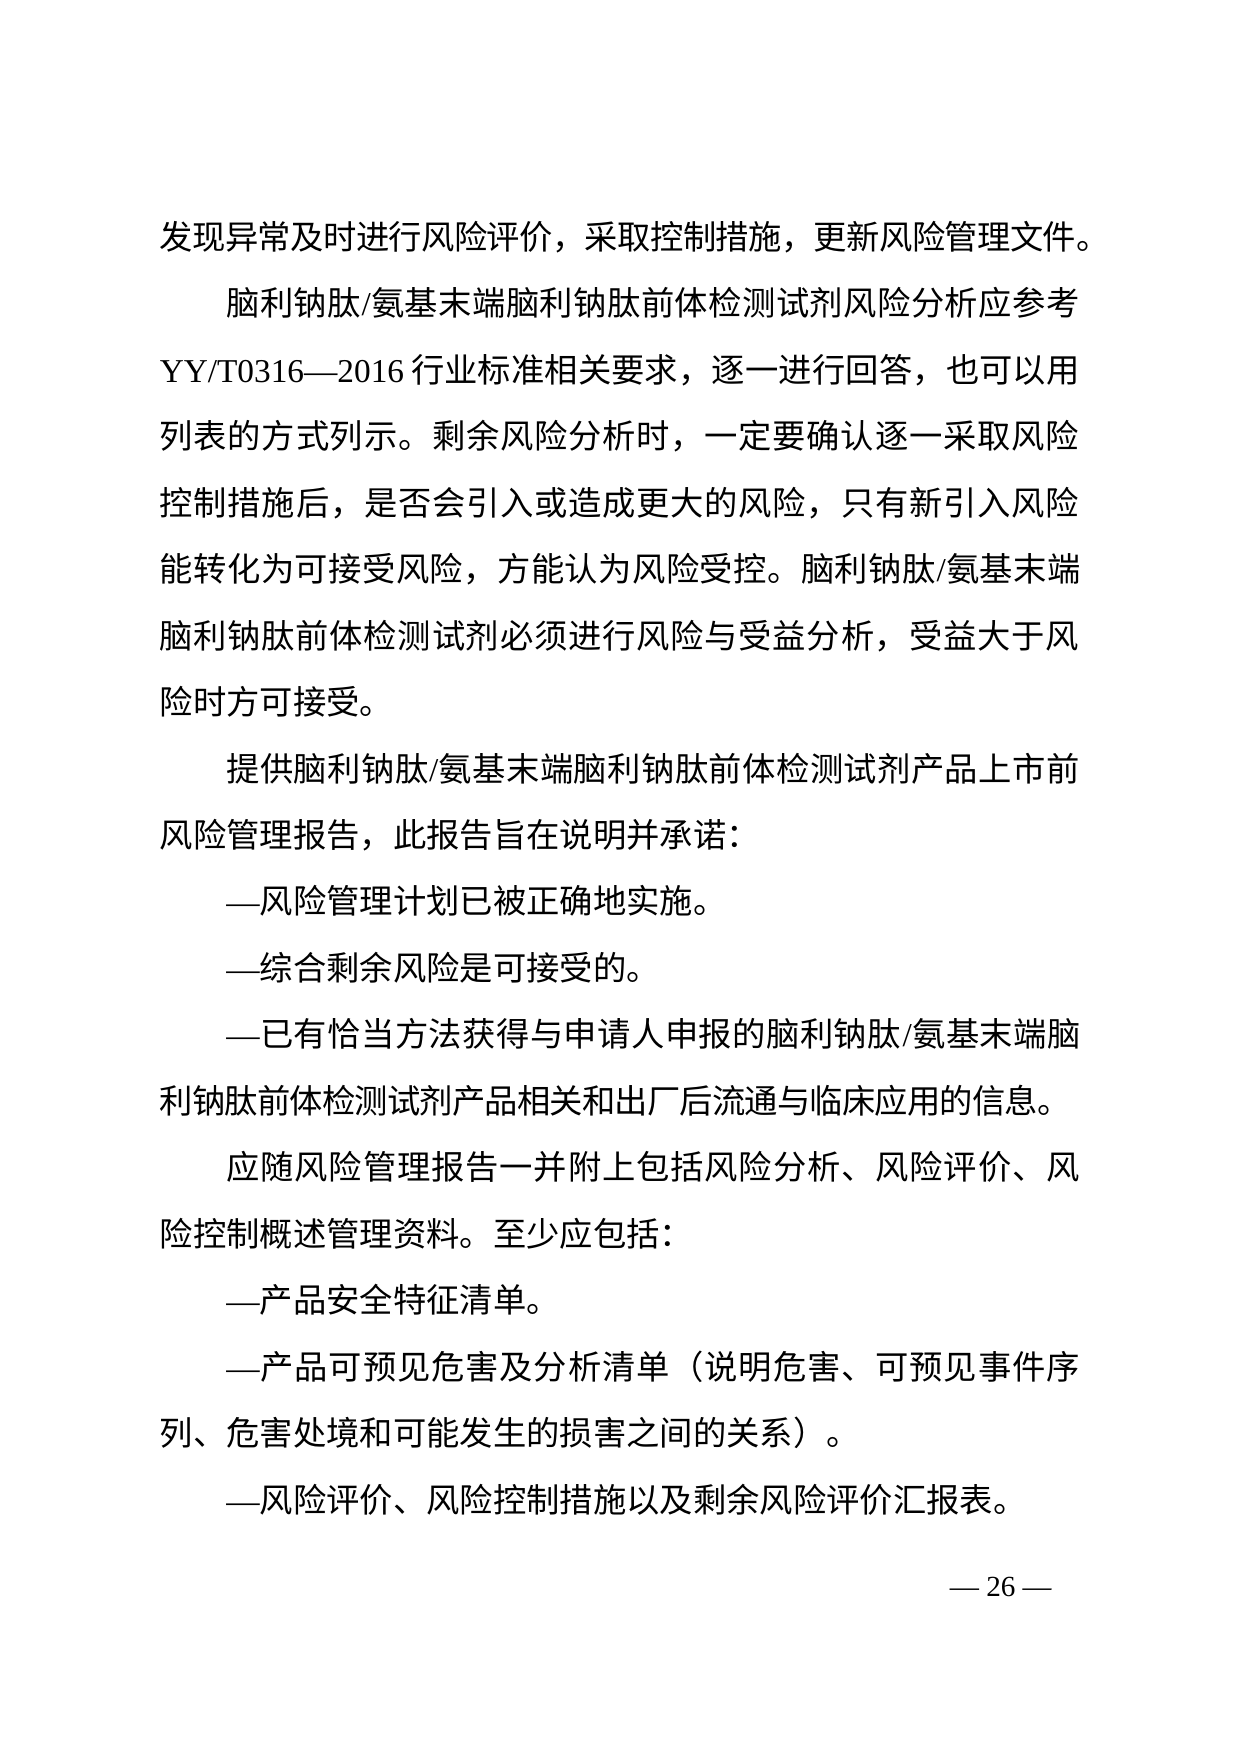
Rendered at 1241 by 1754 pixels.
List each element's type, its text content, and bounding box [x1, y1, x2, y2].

text 应随风险管理报告一并附上包括风险分析、风险评价、风险控制概述管理资料。至少应包括： [159, 1132, 1081, 1265]
text —风险管理计划已被正确地实施。 [159, 866, 1081, 933]
text —已有恰当方法获得与申请人申报的脑利钠肽/氨基末端脑利钠肽前体检测试剂产品相关和出厂后流通与临床应用的信息。 [159, 999, 1081, 1132]
text —产品安全特征清单。 [159, 1265, 1081, 1331]
text —综合剩余风险是可接受的。 [159, 933, 1081, 999]
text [159, 202, 1081, 268]
text —风险评价、风险控制措施以及剩余风险评价汇报表。 [159, 1464, 1081, 1531]
text 脑利钠肽/氨基末端脑利钠肽前体检测试剂风险分析应参考YY/T0316—2016行业标准相关要求，逐一进行回答，也可以用列表的方式列示。剩余风险分析时，一定要确认逐一采取风险控制措施后，是否会引入或造成更大的风险，只有新引入风险能转化为可接受风险，方能认为风险受控。脑利钠肽/氨基末端脑利钠肽前体检测试剂必须进行风险与受益分析，受益大于风险时方可接受。 [159, 268, 1081, 733]
text 提供脑利钠肽/氨基末端脑利钠肽前体检测试剂产品上市前风险管理报告，此报告旨在说明并承诺： [159, 733, 1081, 866]
text —产品可预见危害及分析清单（说明危害、可预见事件序列、危害处境和可能发生的损害之间的关系）。 [159, 1331, 1081, 1464]
